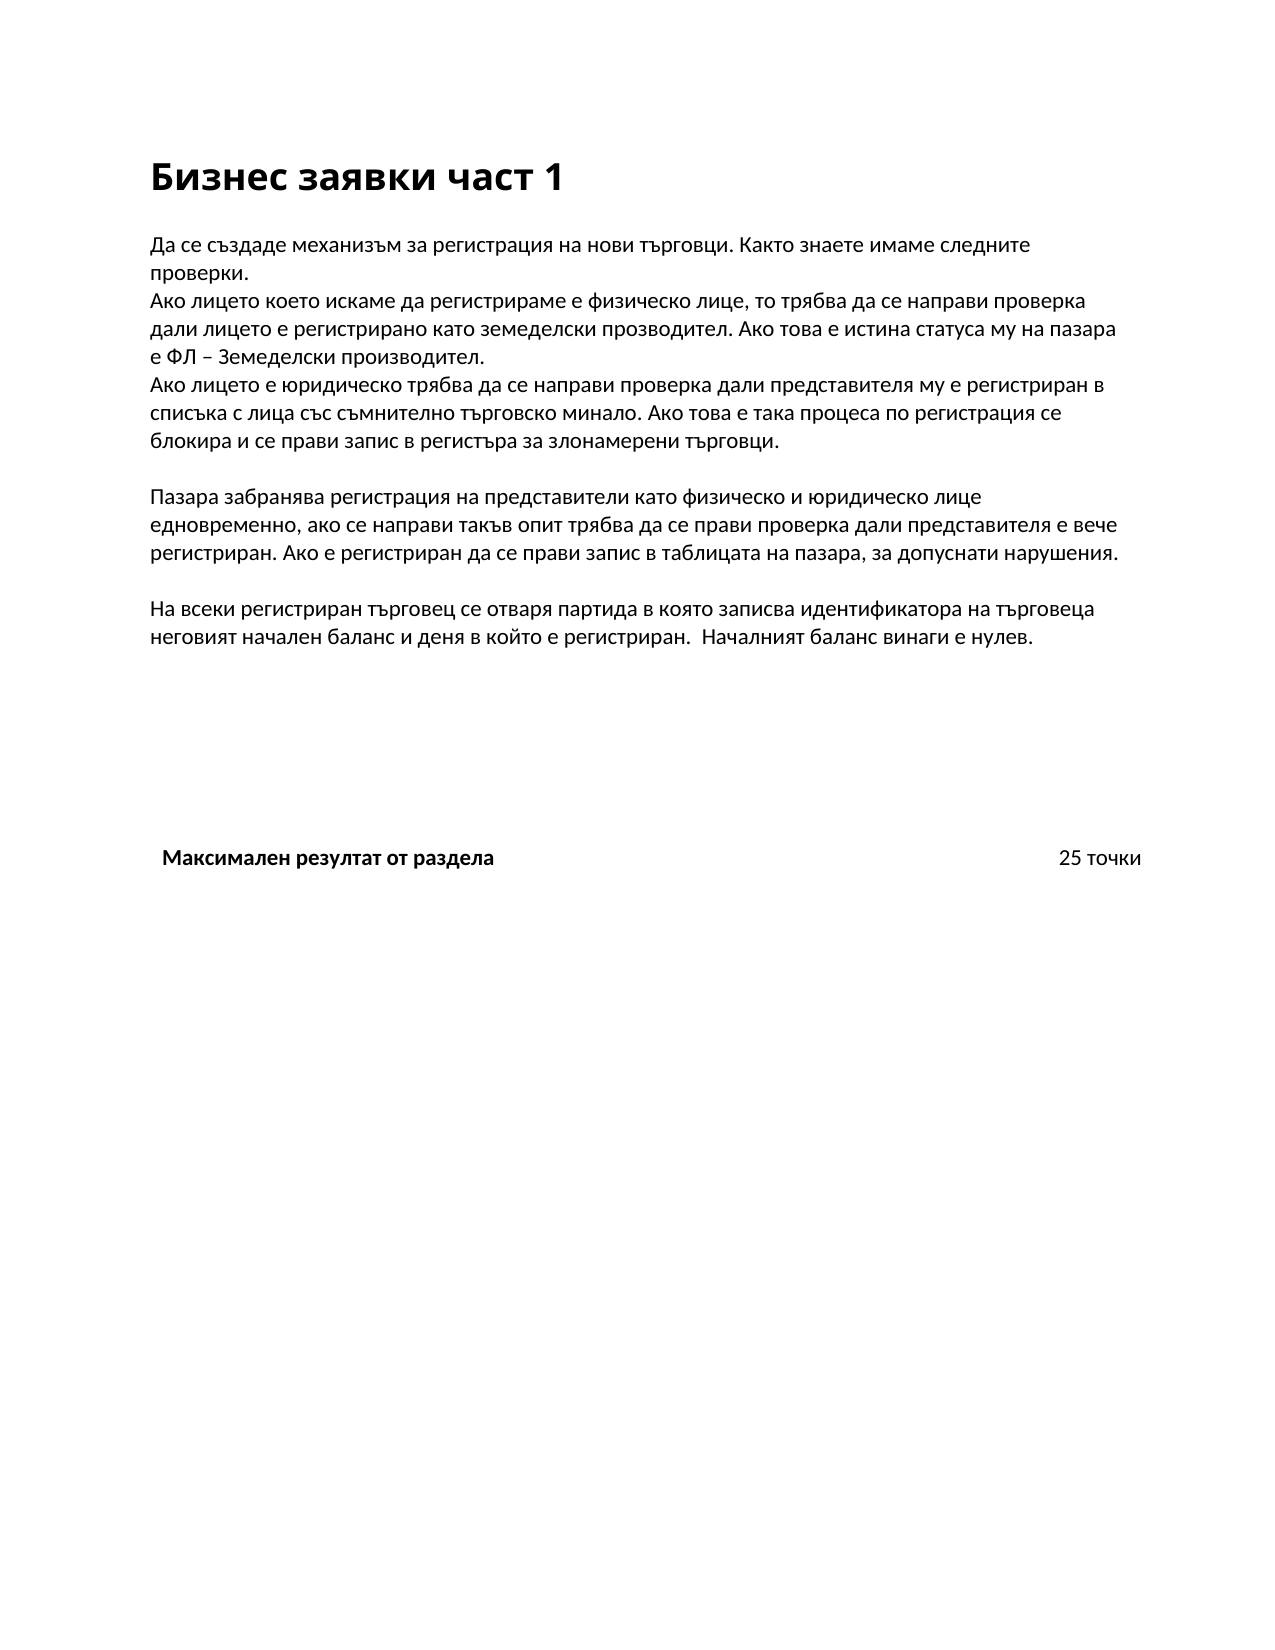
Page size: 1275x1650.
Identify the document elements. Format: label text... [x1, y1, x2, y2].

text Ако лицето което искаме да регистрираме е физическо лице, то трябва да се направи проверка дали лицето е регистрирано като земеделски прозводител. Ако това е истина статуса му на пазара е ФЛ – Земеделски производител. [150, 286, 1125, 370]
table_header 25 точки [652, 793, 1152, 891]
table_header Максимален резултат от раздела [151, 793, 651, 891]
text Бизнес заявки част 1 [150, 150, 1125, 201]
text Пазара забранява регистрация на представители като физическо и юридическо лице едновременно, ако се направи такъв опит трябва да се прави проверка дали представителя е вече регистриран. Ако е регистриран да се прави запис в таблицата на пазара, за допуснати нарушения. [150, 482, 1125, 566]
text На всеки регистриран търговец се отваря партида в която записва идентификатора на търговеца неговият начален баланс и деня в който е регистриран. Началният баланс винаги е нулев. [150, 594, 1125, 650]
text Ако лицето е юридическо трябва да се направи проверка дали представителя му е регистриран в списъка с лица със съмнително търговско минало. Ако това е така процеса по регистрация се блокира и се прави запис в регистъра за злонамерени търговци. [150, 370, 1125, 454]
text Да се създаде механизъм за регистрация на нови търговци. Както знаете имаме следните проверки. [150, 230, 1125, 286]
